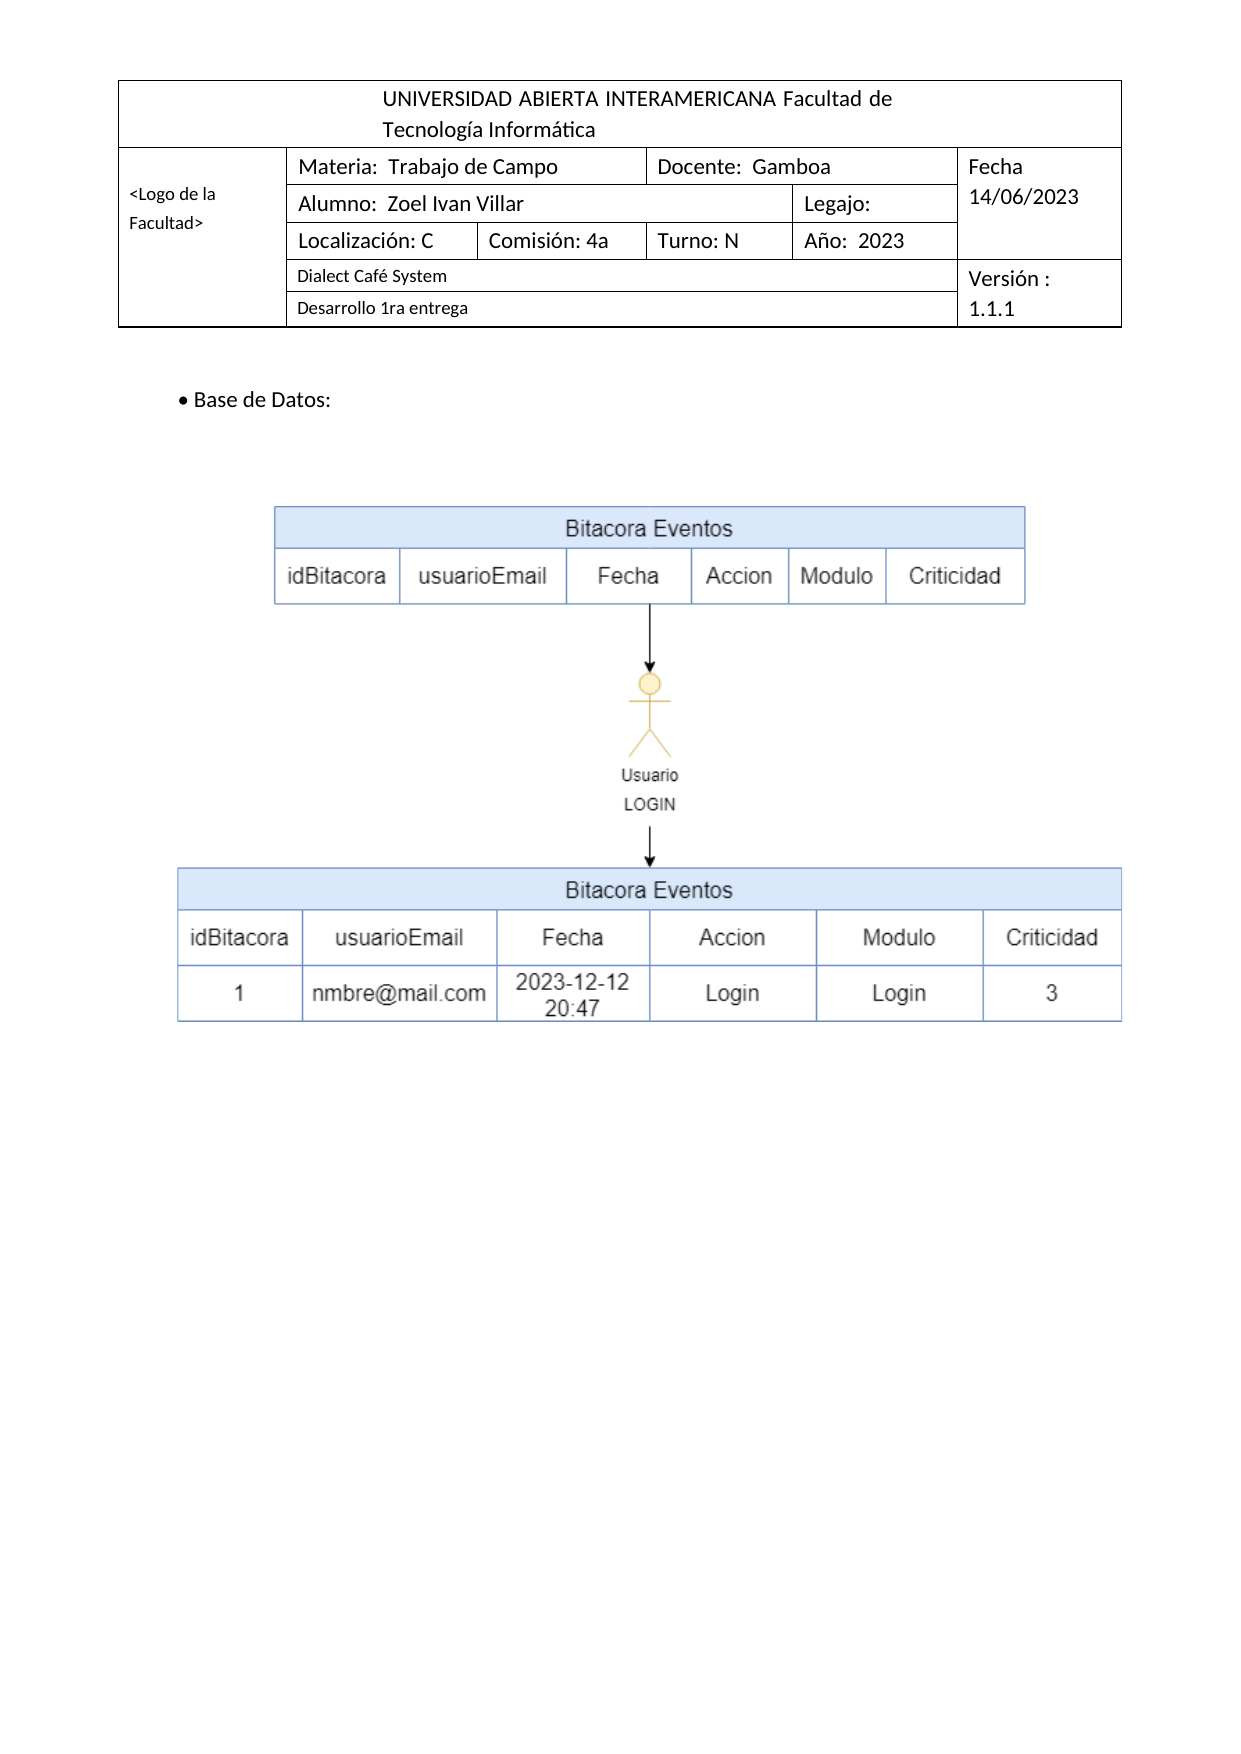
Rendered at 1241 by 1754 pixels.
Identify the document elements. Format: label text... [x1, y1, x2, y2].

picture [177, 506, 1123, 1022]
text • Base de Datos: [177, 386, 1122, 414]
